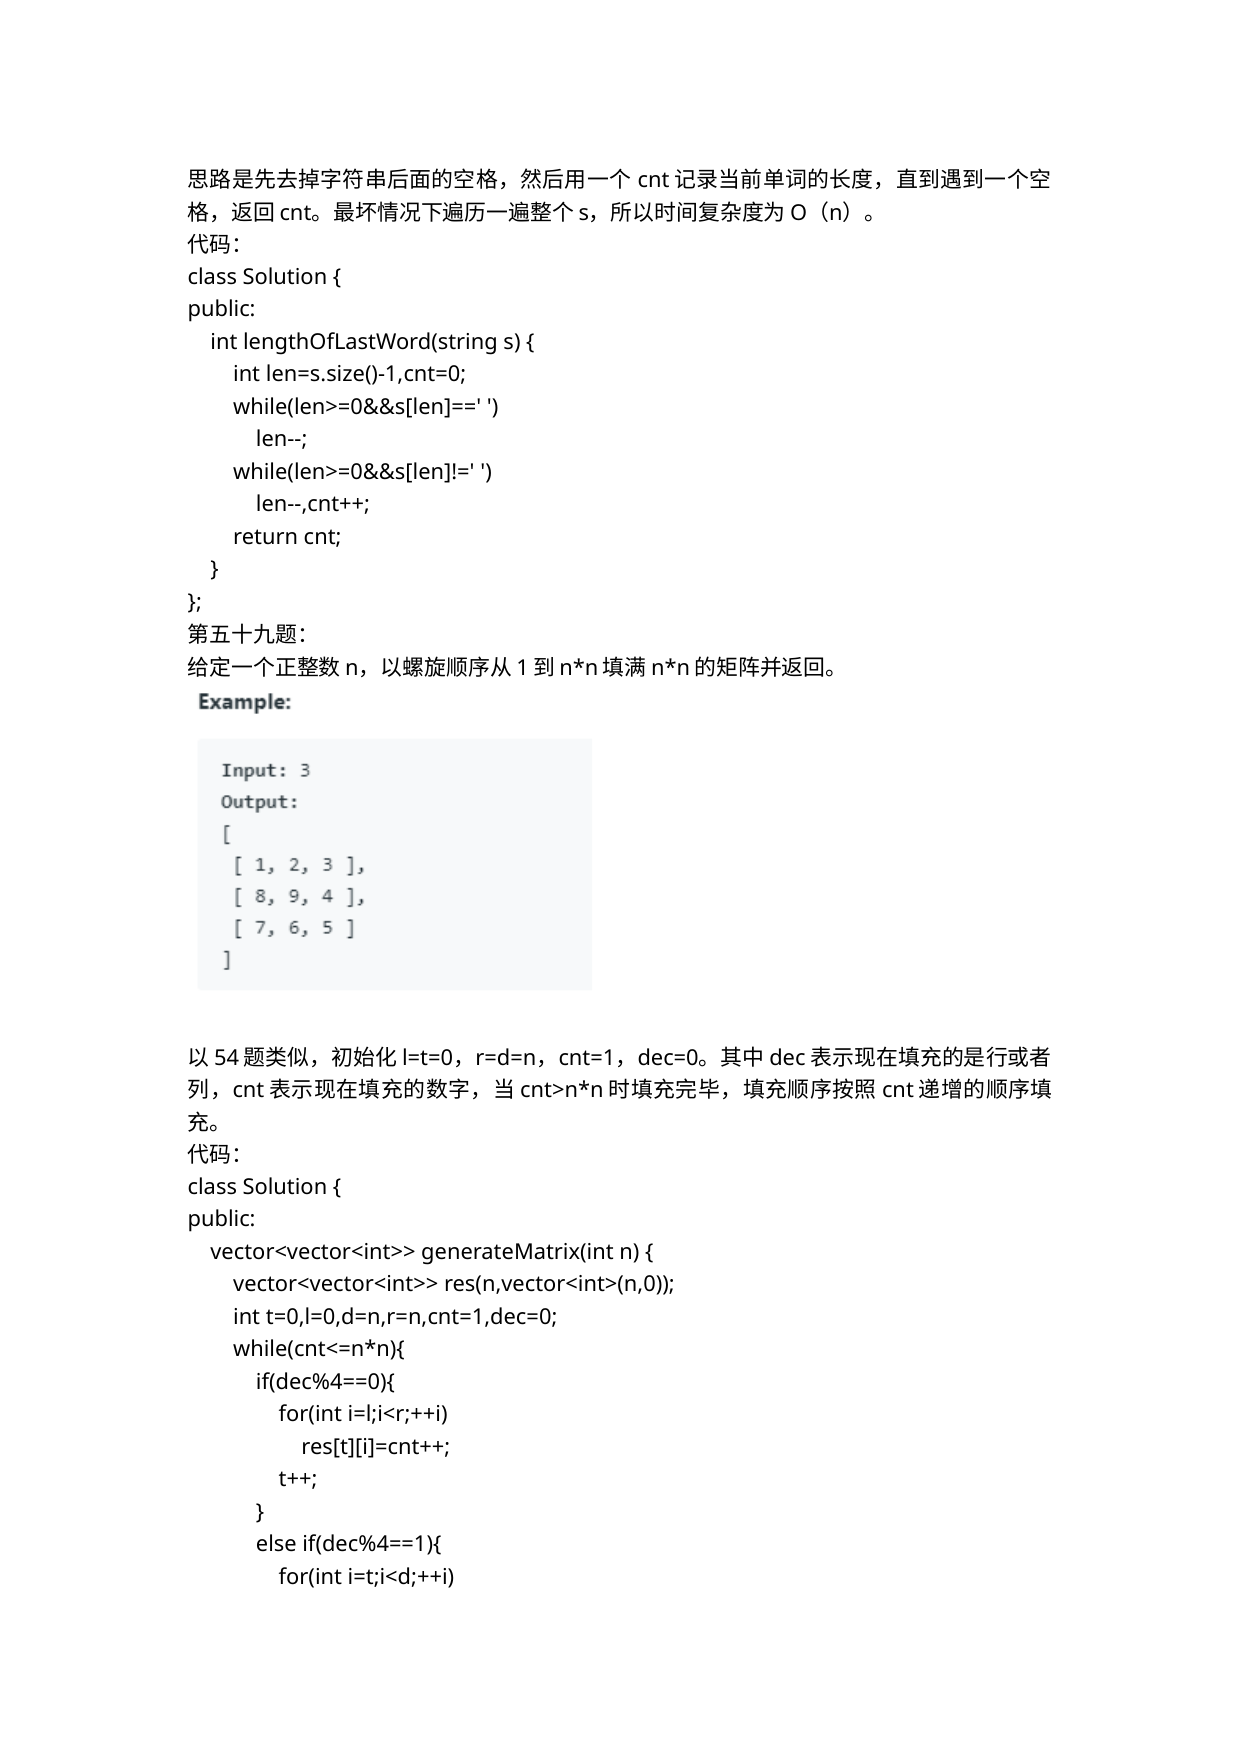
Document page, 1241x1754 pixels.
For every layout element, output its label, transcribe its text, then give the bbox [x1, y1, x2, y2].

text }; [187, 584, 1053, 617]
text 第五十九题： [187, 617, 1053, 649]
text for(int i=t;i<d;++i) [187, 1559, 1053, 1592]
picture [187, 682, 593, 1014]
text for(int i=l;i<r;++i) [187, 1397, 1053, 1429]
text return cnt; [187, 519, 1053, 552]
text class Solution { [187, 1169, 1053, 1202]
text } [187, 552, 1053, 584]
text 代码： [187, 227, 1053, 259]
text int lengthOfLastWord(string s) { [187, 324, 1053, 357]
text len--; [187, 422, 1053, 454]
text } [187, 1494, 1053, 1527]
text 思路是先去掉字符串后面的空格，然后用一个cnt记录当前单词的长度，直到遇到一个空格，返回cnt。最坏情况下遍历一遍整个s，所以时间复杂度为O（n）。 [187, 162, 1053, 227]
text 代码： [187, 1137, 1053, 1169]
text 以54题类似，初始化l=t=0，r=d=n，cnt=1，dec=0。其中dec表示现在填充的是行或者列，cnt表示现在填充的数字，当cnt>n*n时填充完毕，填充顺序按照cnt递增的顺序填充。 [187, 1039, 1053, 1137]
text res[t][i]=cnt++; [187, 1429, 1053, 1462]
text while(cnt<=n*n){ [187, 1332, 1053, 1364]
text int t=0,l=0,d=n,r=n,cnt=1,dec=0; [187, 1299, 1053, 1332]
text vector<vector<int>> res(n,vector<int>(n,0)); [187, 1267, 1053, 1299]
text class Solution { [187, 259, 1053, 292]
text while(len>=0&&s[len]!=' ') [187, 454, 1053, 487]
text public: [187, 292, 1053, 324]
text len--,cnt++; [187, 487, 1053, 519]
text while(len>=0&&s[len]==' ') [187, 389, 1053, 422]
text int len=s.size()-1,cnt=0; [187, 357, 1053, 389]
text t++; [187, 1462, 1053, 1494]
text else if(dec%4==1){ [187, 1527, 1053, 1559]
text public: [187, 1202, 1053, 1234]
text 给定一个正整数n，以螺旋顺序从1到n*n填满n*n的矩阵并返回。 [187, 649, 1053, 682]
text vector<vector<int>> generateMatrix(int n) { [187, 1234, 1053, 1267]
text if(dec%4==0){ [187, 1364, 1053, 1397]
